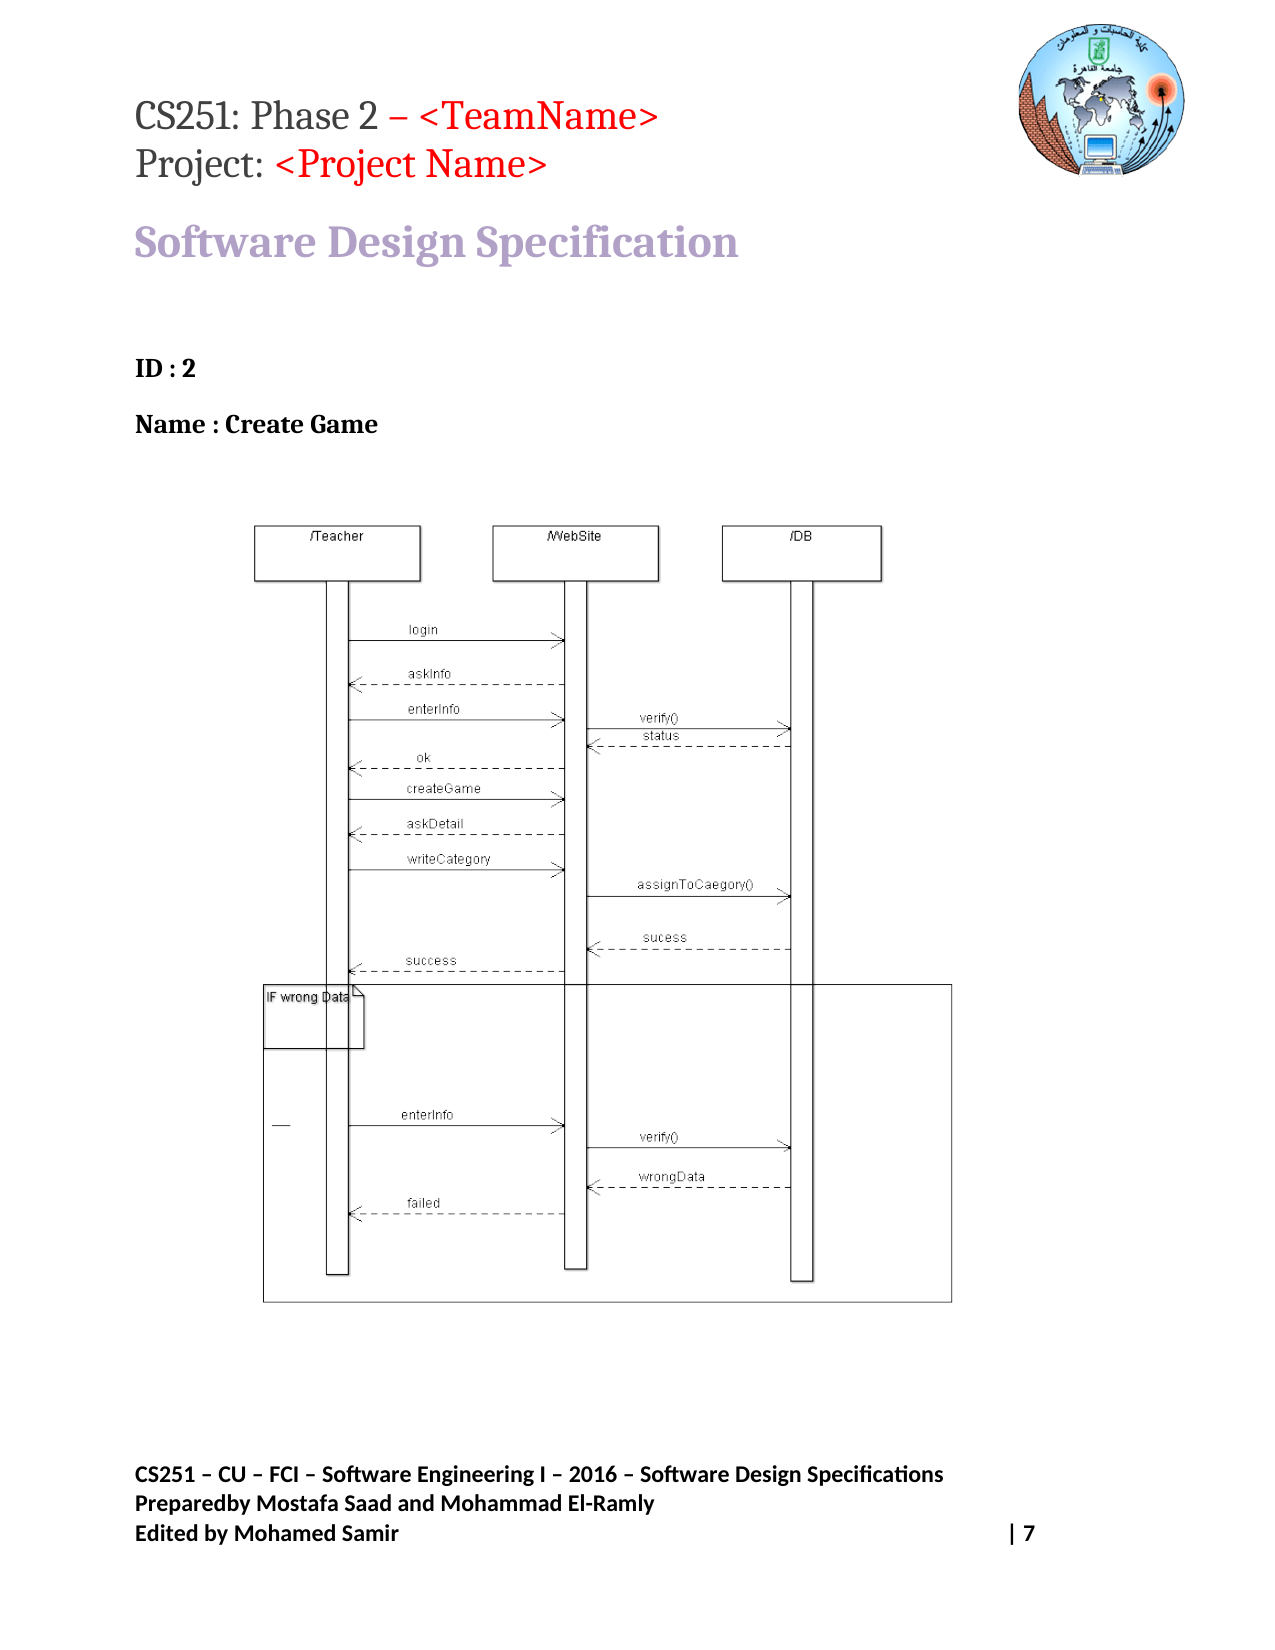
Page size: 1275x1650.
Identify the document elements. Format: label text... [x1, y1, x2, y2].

picture [1018, 24, 1186, 180]
picture [210, 446, 1065, 1381]
subtitle ID : 2 [135, 353, 1140, 384]
subtitle Name : Create Game [135, 409, 1140, 440]
